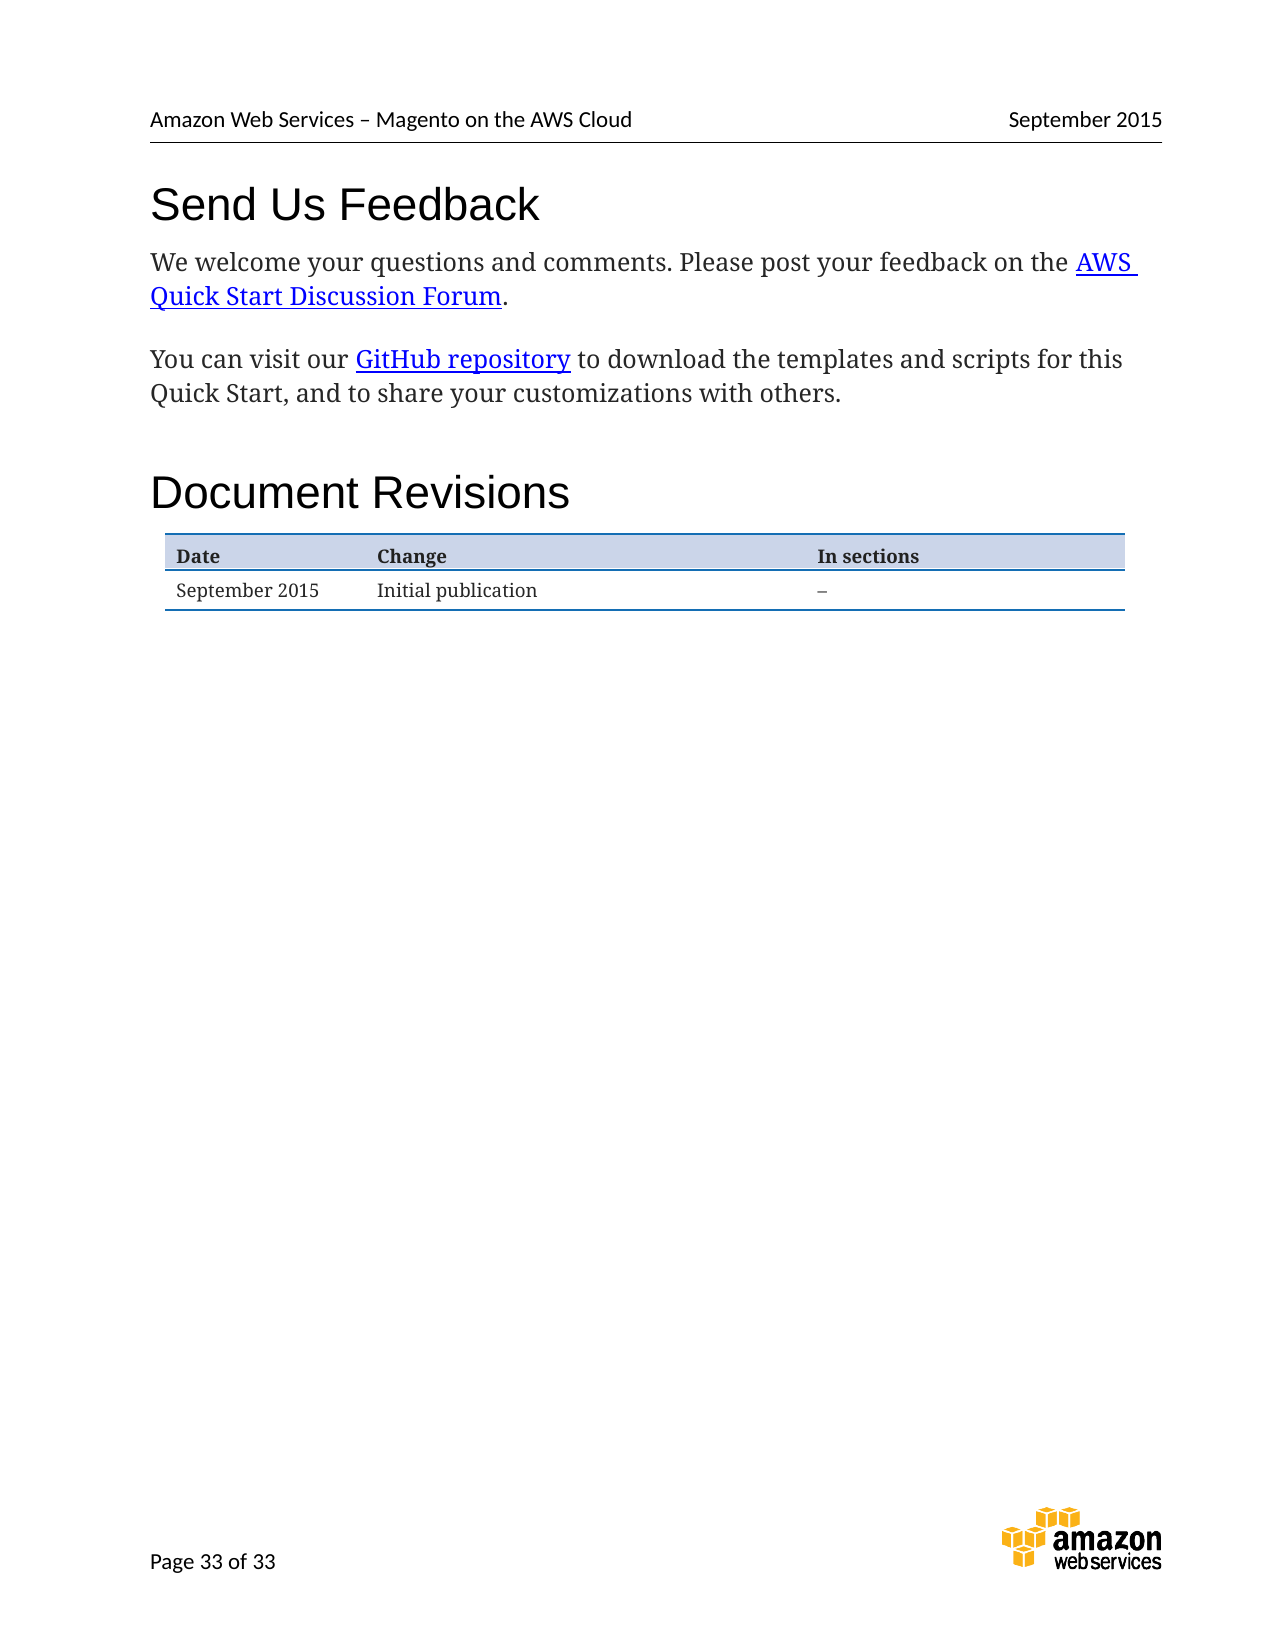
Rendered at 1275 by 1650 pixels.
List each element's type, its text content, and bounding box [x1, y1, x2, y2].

table_cell – [806, 571, 1125, 609]
table_cell Initial publication [366, 571, 806, 609]
table_header Change [366, 535, 806, 568]
table_cell September 2015 [165, 571, 366, 609]
text You can visit our GitHub repository to download the templates and scripts for this Quick Start, and to share your customizations with others. [150, 342, 1162, 410]
subtitle Document Revisions [150, 460, 1162, 518]
table_header Date [165, 535, 366, 568]
text We welcome your questions and comments. Please post your feedback on the AWS Quick Start Discussion Forum. [150, 245, 1162, 313]
subtitle Send Us Feedback [150, 172, 1162, 230]
table_header In sections [806, 535, 1125, 568]
picture [1002, 1507, 1163, 1570]
